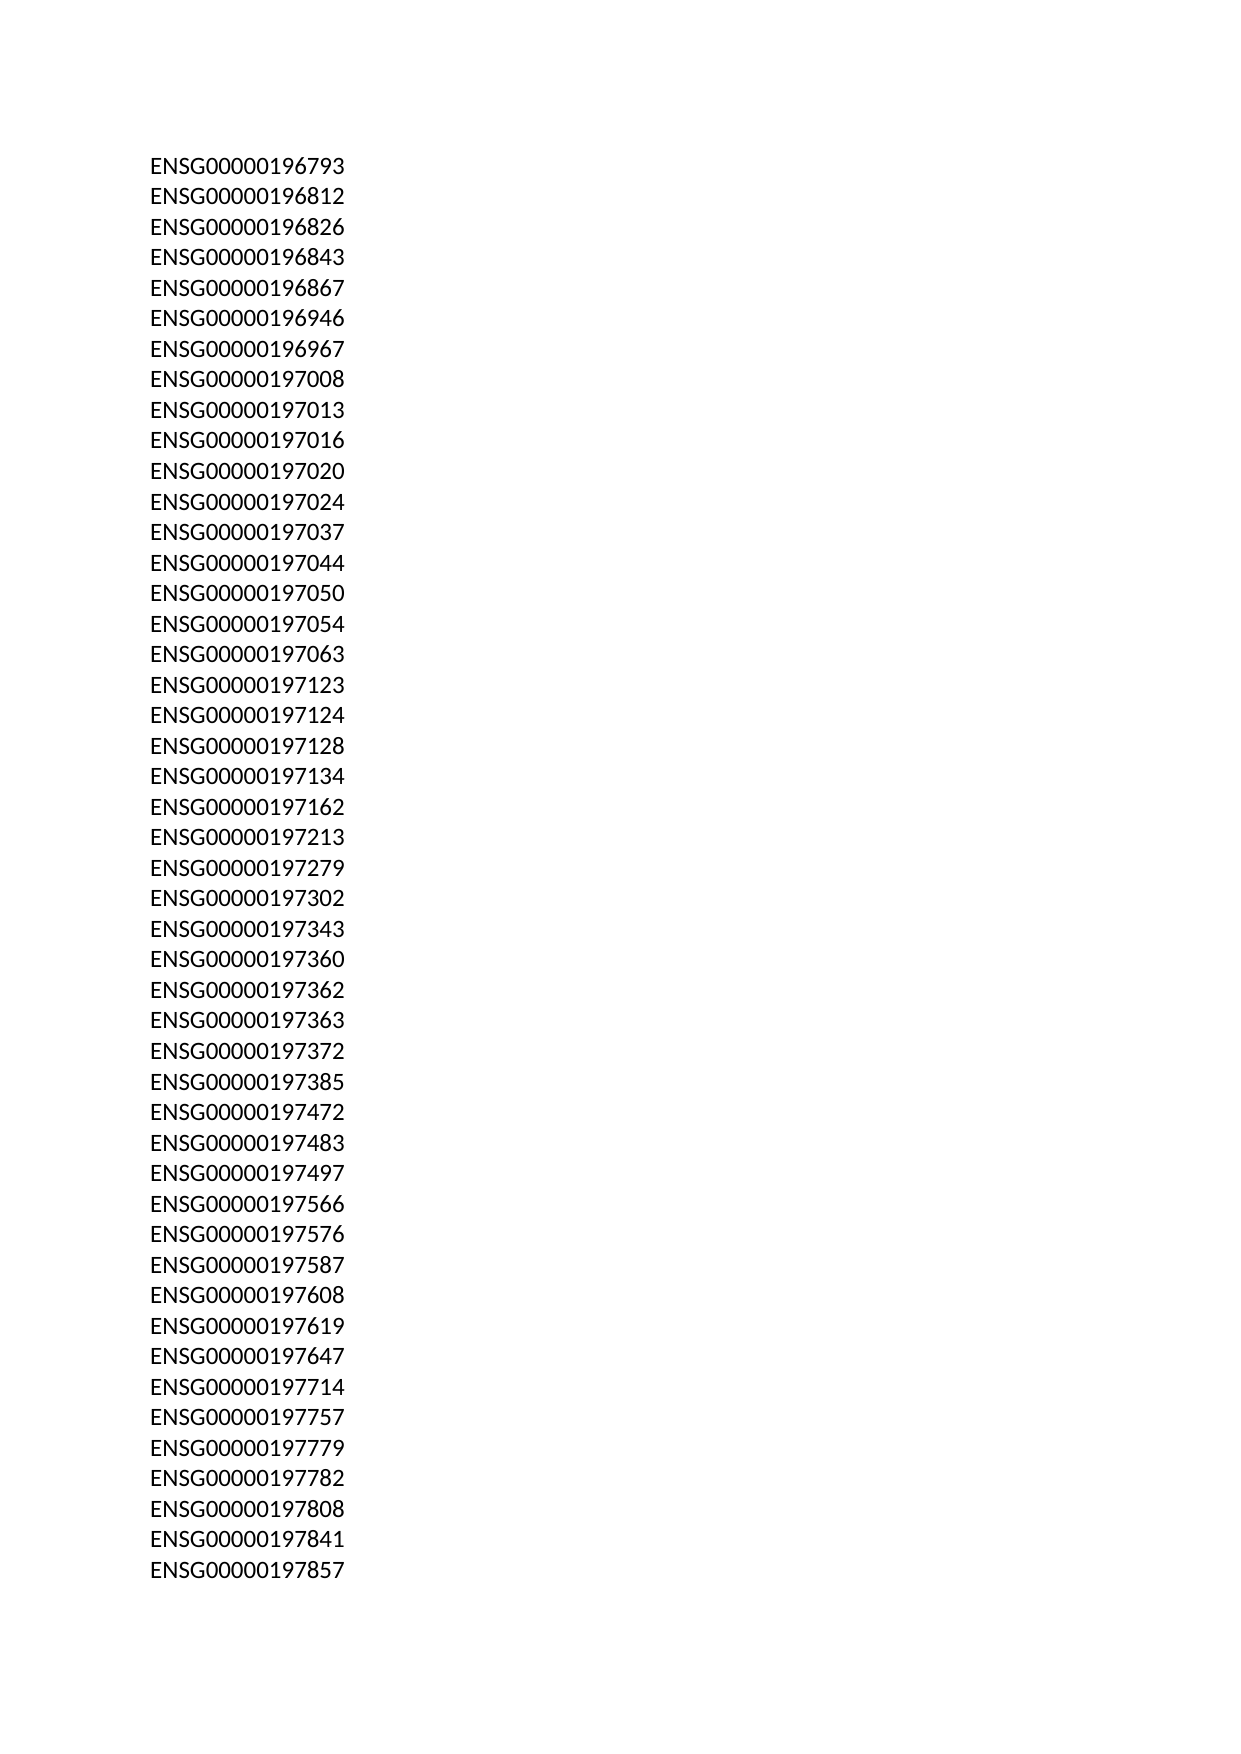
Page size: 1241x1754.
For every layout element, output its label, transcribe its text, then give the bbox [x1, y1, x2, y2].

text ENSG00000197016 [150, 425, 1090, 455]
text ENSG00000197360 [150, 943, 1090, 974]
text ENSG00000196946 [150, 303, 1090, 333]
text ENSG00000197024 [150, 486, 1090, 516]
text ENSG00000197647 [150, 1340, 1090, 1371]
text ENSG00000197008 [150, 364, 1090, 394]
text ENSG00000197808 [150, 1493, 1090, 1523]
text ENSG00000197857 [150, 1554, 1090, 1584]
text ENSG00000197063 [150, 638, 1090, 669]
text ENSG00000197714 [150, 1371, 1090, 1401]
text ENSG00000197576 [150, 1218, 1090, 1249]
text ENSG00000197020 [150, 455, 1090, 486]
text ENSG00000196826 [150, 211, 1090, 242]
text ENSG00000197279 [150, 852, 1090, 882]
text ENSG00000197044 [150, 547, 1090, 577]
text ENSG00000197213 [150, 821, 1090, 852]
text ENSG00000197483 [150, 1127, 1090, 1157]
text ENSG00000196843 [150, 242, 1090, 272]
text ENSG00000197782 [150, 1462, 1090, 1493]
text ENSG00000197497 [150, 1157, 1090, 1188]
text ENSG00000197372 [150, 1035, 1090, 1066]
text ENSG00000197841 [150, 1523, 1090, 1554]
text ENSG00000197134 [150, 760, 1090, 791]
text ENSG00000197128 [150, 730, 1090, 760]
text ENSG00000197779 [150, 1432, 1090, 1462]
text ENSG00000197124 [150, 699, 1090, 730]
text ENSG00000197362 [150, 974, 1090, 1004]
text ENSG00000197123 [150, 669, 1090, 699]
text ENSG00000196793 [150, 150, 1090, 181]
text ENSG00000197054 [150, 608, 1090, 638]
text ENSG00000197343 [150, 913, 1090, 943]
text ENSG00000196967 [150, 333, 1090, 364]
text ENSG00000197302 [150, 882, 1090, 913]
text ENSG00000197050 [150, 577, 1090, 608]
text ENSG00000197363 [150, 1004, 1090, 1035]
text ENSG00000197587 [150, 1249, 1090, 1279]
text ENSG00000196867 [150, 272, 1090, 303]
text ENSG00000197385 [150, 1066, 1090, 1096]
text ENSG00000197566 [150, 1188, 1090, 1218]
text ENSG00000196812 [150, 181, 1090, 211]
text ENSG00000197608 [150, 1279, 1090, 1310]
text ENSG00000197472 [150, 1096, 1090, 1127]
text ENSG00000197162 [150, 791, 1090, 821]
text ENSG00000197757 [150, 1401, 1090, 1432]
text ENSG00000197037 [150, 516, 1090, 547]
text ENSG00000197013 [150, 394, 1090, 425]
text ENSG00000197619 [150, 1310, 1090, 1340]
